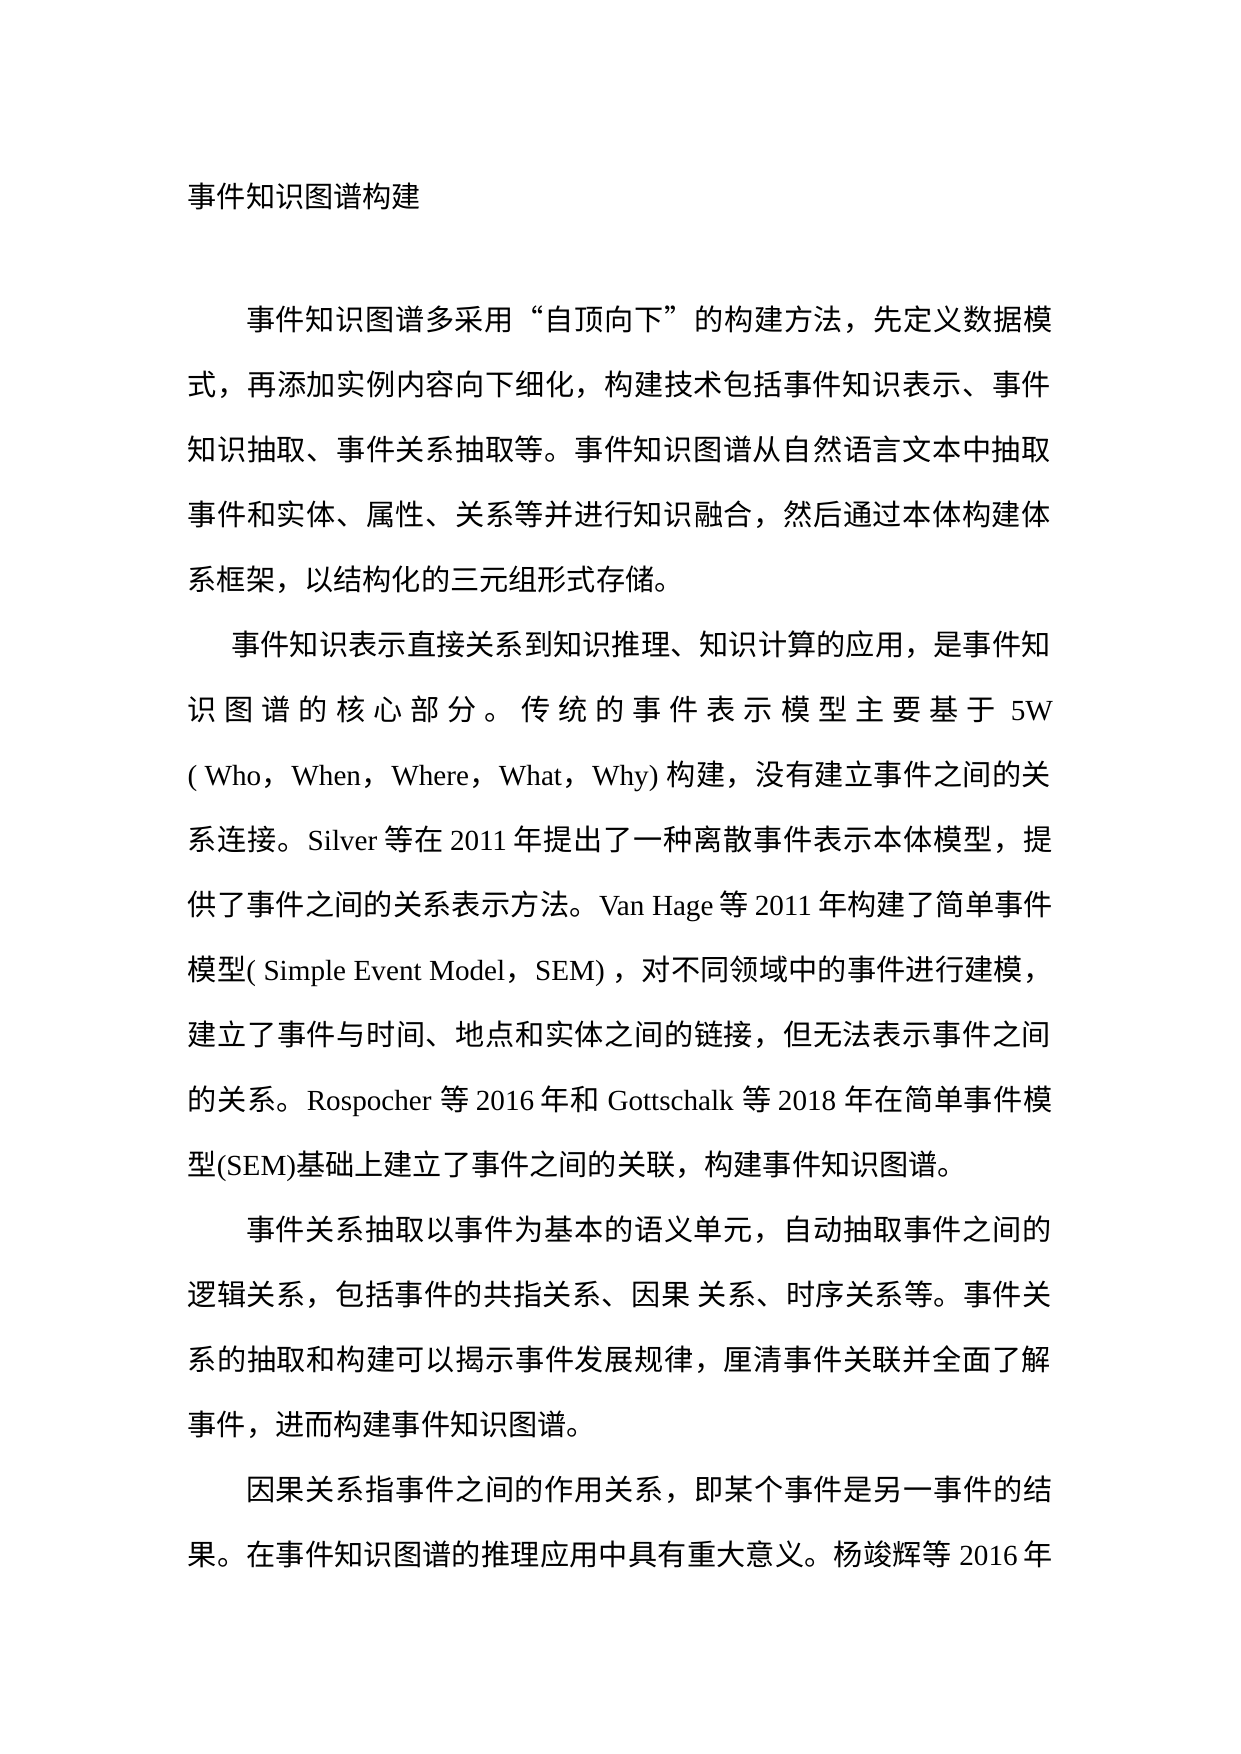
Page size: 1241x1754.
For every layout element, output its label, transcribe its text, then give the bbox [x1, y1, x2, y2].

text 事件知识表示直接关系到知识推理、知识计算的应用，是事件知识图谱的核心部分。传统的事件表示模型主要基于5W ( Who，When，Where，What，Why) 构建，没有建立事件之间的关系连接。Silver等在2011年提出了一种离散事件表示本体模型，提供了事件之间的关系表示方法。Van Hage等2011年构建了简单事件模型( Simple Event Model，SEM) ，对不同领域中的事件进行建模，建立了事件与时间、地点和实体之间的链接，但无法表示事件之间的关系。Rospocher 等2016年和 Gottschalk 等2018 年在简单事件模型(SEM)基础上建立了事件之间的关联，构建事件知识图谱。 [187, 610, 1053, 1195]
text 事件关系抽取以事件为基本的语义单元，自动抽取事件之间的逻辑关系，包括事件的共指关系、因果 关系、时序关系等。事件关系的抽取和构建可以揭示事件发展规律，厘清事件关联并全面了解事件，进而构建事件知识图谱。 [187, 1195, 1053, 1455]
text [187, 1455, 1053, 1585]
subtitle 事件知识图谱构建 [187, 162, 1053, 227]
text 事件知识图谱多采用“自顶向下”的构建方法，先定义数据模式，再添加实例内容向下细化，构建技术包括事件知识表示、事件知识抽取、事件关系抽取等。事件知识图谱从自然语言文本中抽取事件和实体、属性、关系等并进行知识融合，然后通过本体构建体系框架，以结构化的三元组形式存储。 [187, 285, 1053, 610]
